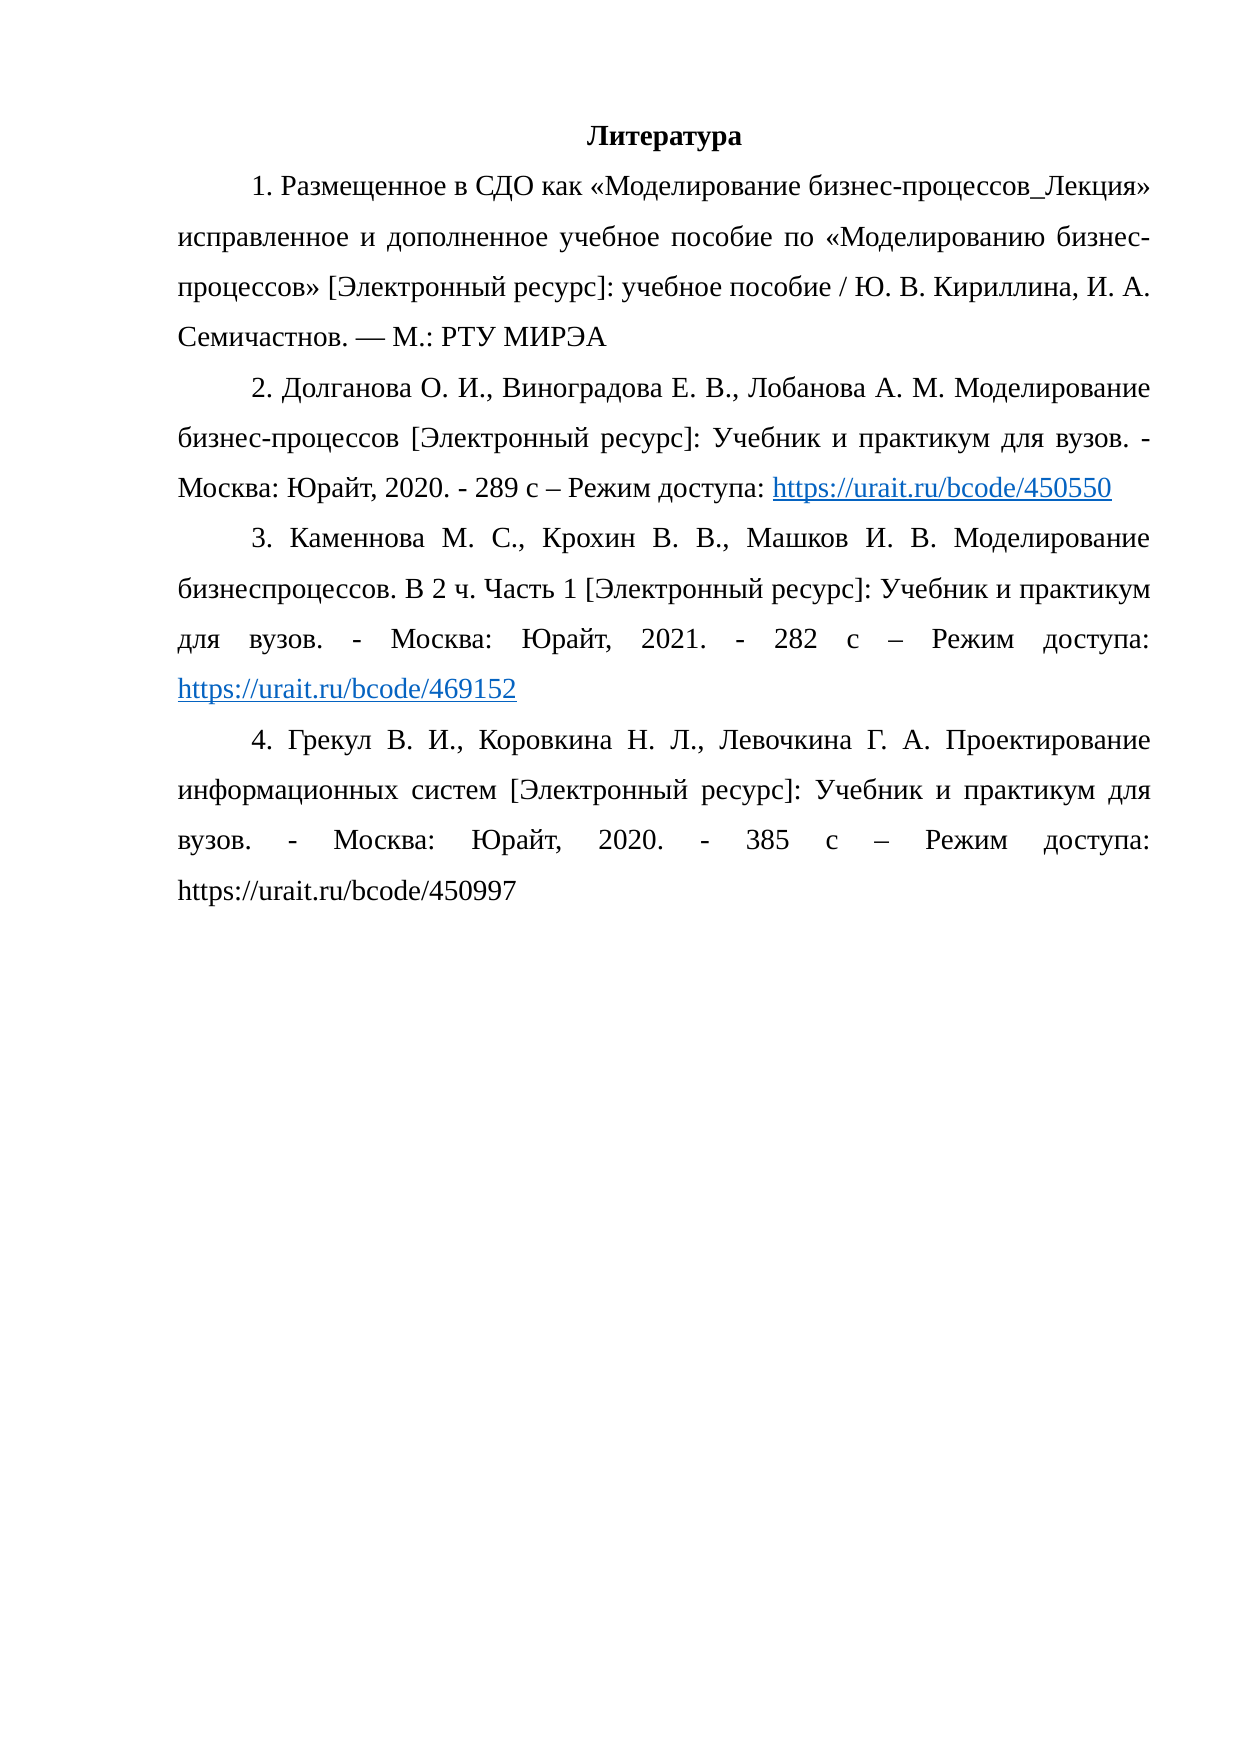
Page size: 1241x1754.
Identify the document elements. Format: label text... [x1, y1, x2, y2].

text 1. Размещенное в СДО как «Моделирование бизнес-процессов_Лекция» исправленное и дополненное учебное пособие по «Моделированию бизнес-процессов» [Электронный ресурс]: учебное пособие / Ю. В. Кириллина, И. А. Семичастнов. — М.: РТУ МИРЭА [177, 168, 1152, 353]
text 4. Грекул В. И., Коровкина Н. Л., Левочкина Г. А. Проектирование информационных систем [Электронный ресурс]: Учебник и практикум для вузов. - Москва: Юрайт, 2020. - 385 с – Режим доступа: https://urait.ru/bcode/450997 [177, 722, 1152, 906]
text 3. Каменнова М. С., Крохин В. В., Машков И. В. Моделирование бизнеспроцессов. В 2 ч. Часть 1 [Электронный ресурс]: Учебник и практикум для вузов. - Москва: Юрайт, 2021. - 282 с – Режим доступа: https://urait.ru/bcode/469152 [177, 521, 1152, 705]
text 2. Долганова О. И., Виноградова Е. В., Лобанова А. М. Моделирование бизнес-процессов [Электронный ресурс]: Учебник и практикум для вузов. - Москва: Юрайт, 2020. - 289 с – Режим доступа: https://urait.ru/bcode/450550 [177, 370, 1152, 504]
text Литература [177, 118, 1152, 152]
